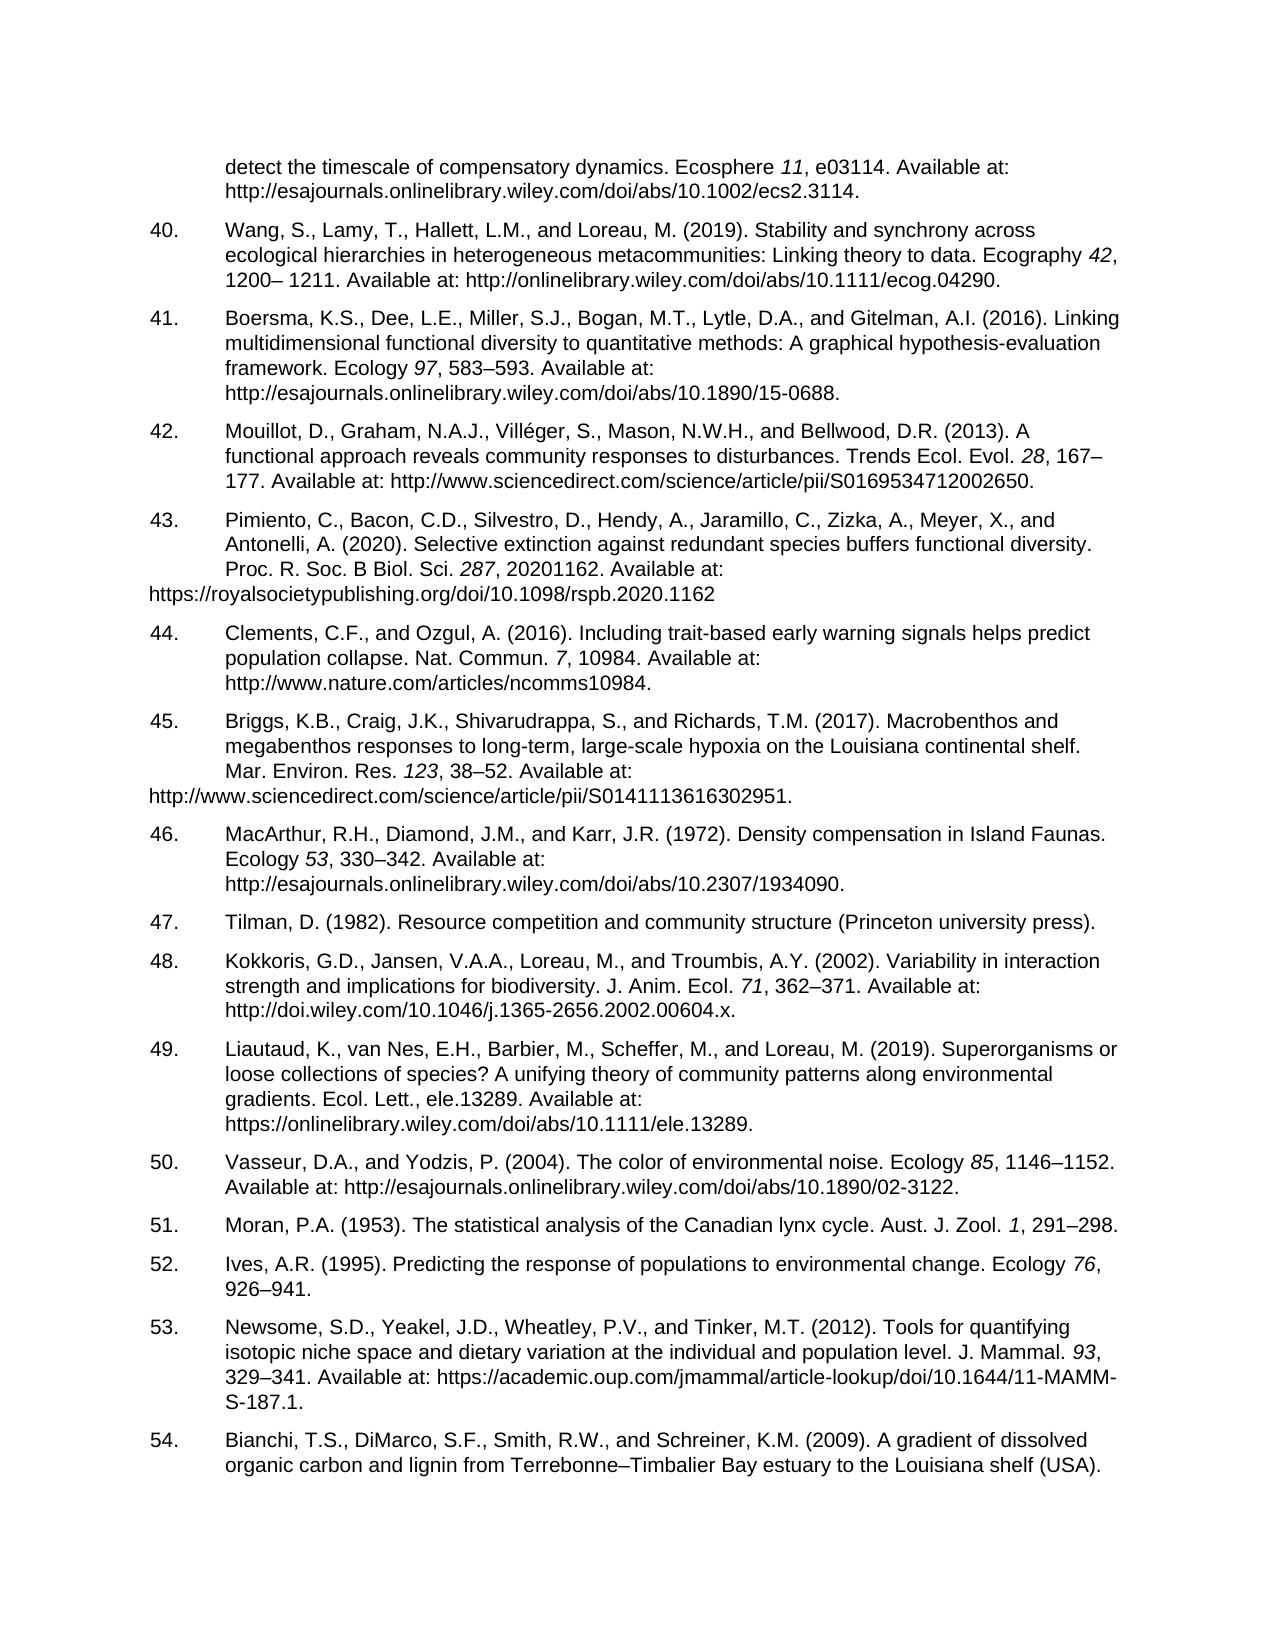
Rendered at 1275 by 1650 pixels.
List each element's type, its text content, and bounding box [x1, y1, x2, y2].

list Liautaud, K., van Nes, E.H., Barbier, M., Scheffer, M., and Loreau, M. (2019). Superorganisms or loose collections of species? A unifying theory of community patterns along environmental gradients. Ecol. Lett., ele.13289. Available at: https://onlinelibrary.wiley.com/doi/abs/10.1111/ele.13289. [150, 1037, 1124, 1135]
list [150, 154, 1124, 203]
text http://www.sciencedirect.com/science/article/pii/S0141113616302951. [148, 783, 1124, 807]
list Newsome, S.D., Yeakel, J.D., Wheatley, P.V., and Tinker, M.T. (2012). Tools for quantifying isotopic niche space and dietary variation at the individual and population level. J. Mammal. 93, 329–341. Available at: https://academic.oup.com/jmammal/article-lookup/doi/10.1644/11-MAMM-S-187.1. [150, 1315, 1124, 1414]
list Vasseur, D.A., and Yodzis, P. (2004). The color of environmental noise. Ecology 85, 1146–1152. Available at: http://esajournals.onlinelibrary.wiley.com/doi/abs/10.1890/02-3122. [150, 1150, 1124, 1199]
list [150, 1428, 1124, 1477]
list Mouillot, D., Graham, N.A.J., Villéger, S., Mason, N.W.H., and Bellwood, D.R. (2013). A functional approach reveals community responses to disturbances. Trends Ecol. Evol. 28, 167–177. Available at: http://www.sciencedirect.com/science/article/pii/S0169534712002650. [150, 419, 1124, 493]
list Tilman, D. (1982). Resource competition and community structure (Princeton university press). [150, 910, 1124, 934]
list Wang, S., Lamy, T., Hallett, L.M., and Loreau, M. (2019). Stability and synchrony across ecological hierarchies in heterogeneous metacommunities: Linking theory to data. Ecography 42, 1200– 1211. Available at: http://onlinelibrary.wiley.com/doi/abs/10.1111/ecog.04290. [150, 218, 1124, 292]
text https://royalsocietypublishing.org/doi/10.1098/rspb.2020.1162 [148, 582, 1124, 606]
list Pimiento, C., Bacon, C.D., Silvestro, D., Hendy, A., Jaramillo, C., Zizka, A., Meyer, X., and Antonelli, A. (2020). Selective extinction against redundant species buffers functional diversity. Proc. R. Soc. B Biol. Sci. 287, 20201162. Available at: [150, 507, 1124, 581]
list Moran, P.A. (1953). The statistical analysis of the Canadian lynx cycle. Aust. J. Zool. 1, 291–298. [150, 1213, 1124, 1237]
list Boersma, K.S., Dee, L.E., Miller, S.J., Bogan, M.T., Lytle, D.A., and Gitelman, A.I. (2016). Linking multidimensional functional diversity to quantitative methods: A graphical hypothesis-evaluation framework. Ecology 97, 583–593. Available at: http://esajournals.onlinelibrary.wiley.com/doi/abs/10.1890/15-0688. [150, 306, 1124, 405]
list Briggs, K.B., Craig, J.K., Shivarudrappa, S., and Richards, T.M. (2017). Macrobenthos and megabenthos responses to long-term, large-scale hypoxia on the Louisiana continental shelf. Mar. Environ. Res. 123, 38–52. Available at: [150, 709, 1124, 782]
list Kokkoris, G.D., Jansen, V.A.A., Loreau, M., and Troumbis, A.Y. (2002). Variability in interaction strength and implications for biodiversity. J. Anim. Ecol. 71, 362–371. Available at: http://doi.wiley.com/10.1046/j.1365-2656.2002.00604.x. [150, 948, 1124, 1022]
list Clements, C.F., and Ozgul, A. (2016). Including trait-based early warning signals helps predict population collapse. Nat. Commun. 7, 10984. Available at: http://www.nature.com/articles/ncomms10984. [150, 621, 1124, 694]
list Ives, A.R. (1995). Predicting the response of populations to environmental change. Ecology 76, 926–941. [150, 1252, 1124, 1301]
list MacArthur, R.H., Diamond, J.M., and Karr, J.R. (1972). Density compensation in Island Faunas. Ecology 53, 330–342. Available at: http://esajournals.onlinelibrary.wiley.com/doi/abs/10.2307/1934090. [150, 822, 1124, 896]
